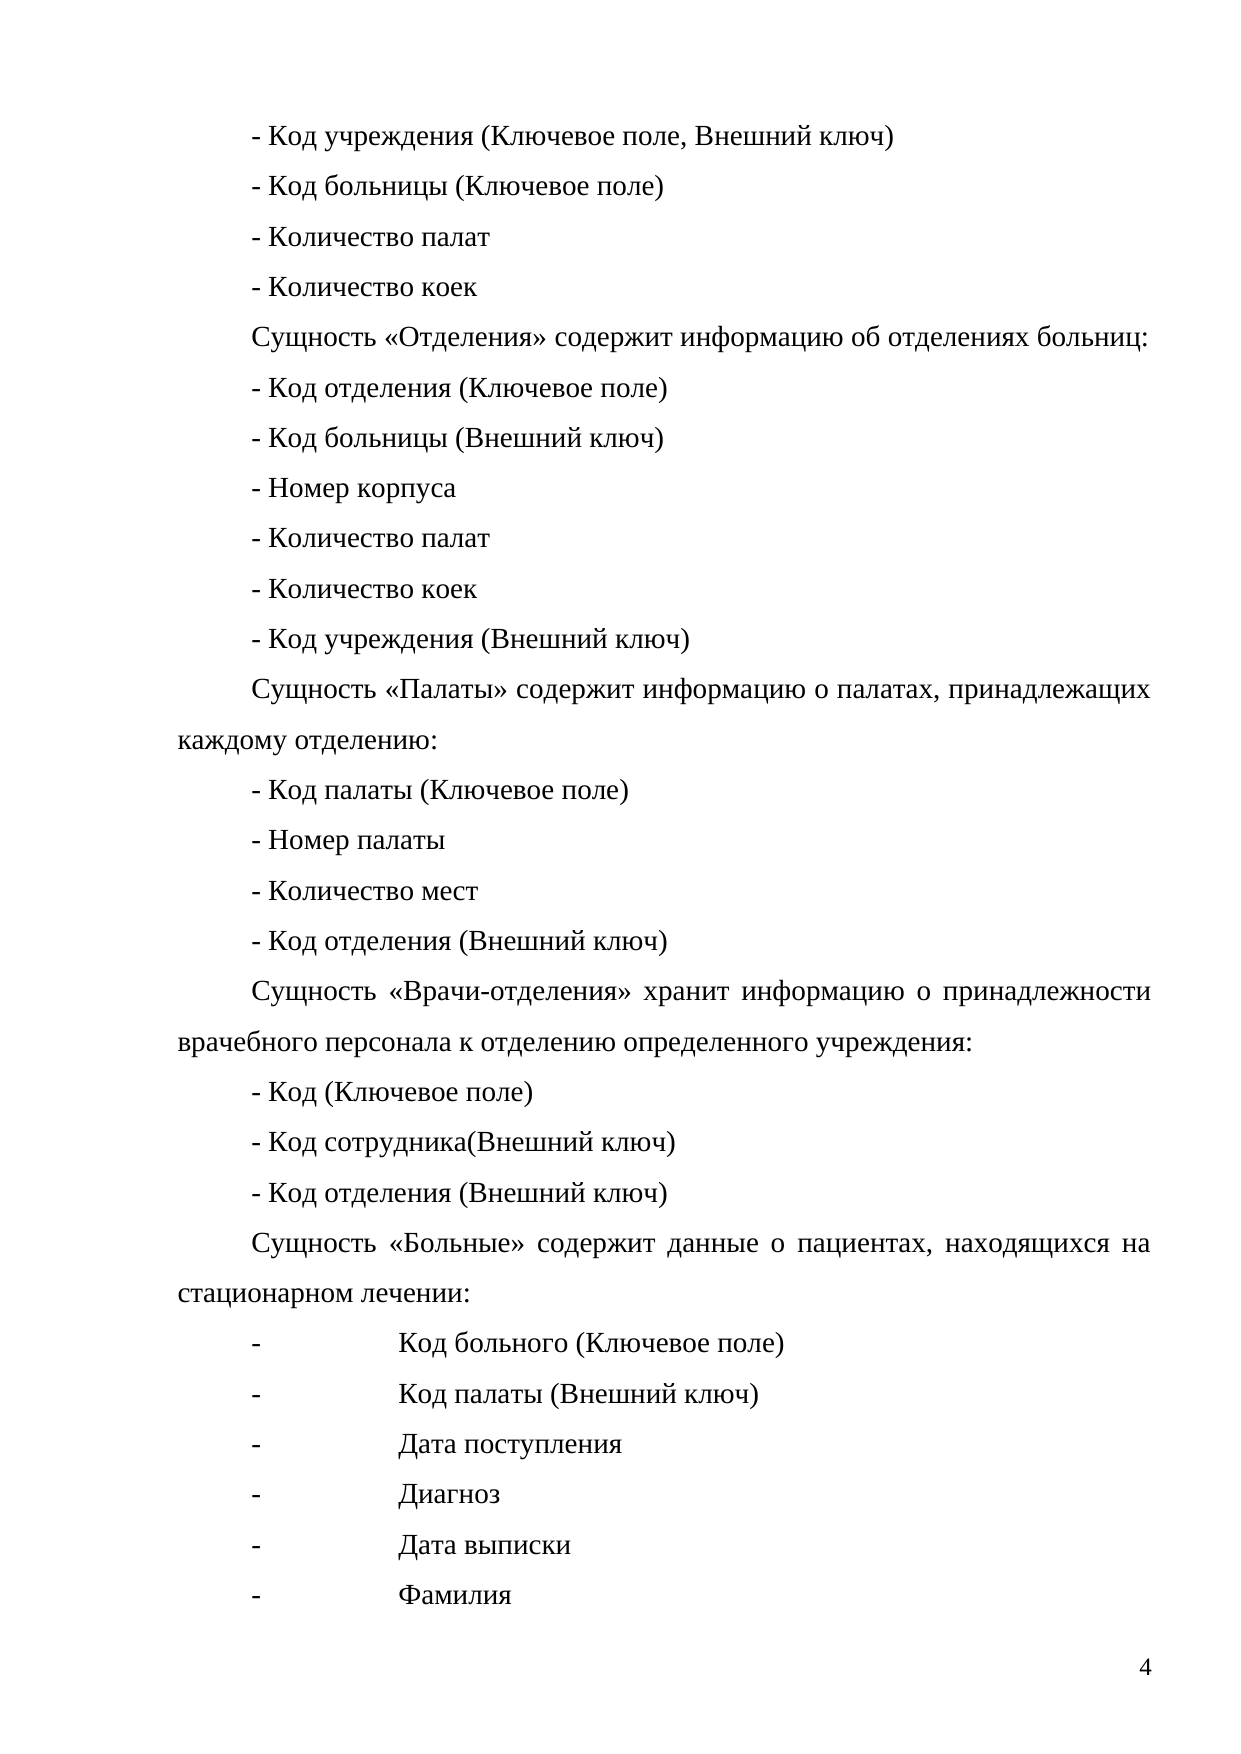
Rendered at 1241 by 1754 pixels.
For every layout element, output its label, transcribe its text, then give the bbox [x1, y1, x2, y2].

list Дата выписки [177, 1527, 1152, 1560]
text - Количество палат [177, 521, 1152, 554]
text - Код отделения (Внешний ключ) [177, 923, 1152, 957]
text - Номер палаты [177, 822, 1152, 856]
list Дата поступления [177, 1426, 1152, 1460]
text - Код больницы (Ключевое поле) [177, 168, 1152, 202]
text - Количество коек [177, 571, 1152, 604]
text - Код учреждения (Ключевое поле, Внешний ключ) [177, 118, 1152, 152]
list Диагноз [177, 1477, 1152, 1510]
text Сущность «Палаты» содержит информацию о палатах, принадлежащих каждому отделению: [177, 672, 1152, 755]
list Код палаты (Внешний ключ) [177, 1376, 1152, 1409]
text - Код учреждения (Внешний ключ) [177, 621, 1152, 655]
list Фамилия [177, 1577, 1152, 1611]
text - Количество коек [177, 269, 1152, 303]
text - Код палаты (Ключевое поле) [177, 772, 1152, 806]
text - Количество мест [177, 873, 1152, 906]
text - Код отделения (Ключевое поле) [177, 370, 1152, 403]
text Сущность «Врачи-отделения» хранит информацию о принадлежности врачебного персонала к отделению определенного учреждения: [177, 973, 1152, 1057]
text - Код отделения (Внешний ключ) [177, 1175, 1152, 1208]
list Код больного (Ключевое поле) [177, 1326, 1152, 1359]
text - Номер корпуса [177, 470, 1152, 504]
text - Код сотрудника(Внешний ключ) [177, 1124, 1152, 1158]
text Сущность «Больные» содержит данные о пациентах, находящихся на стационарном лечении: [177, 1225, 1152, 1309]
text - Код (Ключевое поле) [177, 1074, 1152, 1108]
text Сущность «Отделения» содержит информацию об отделениях больниц: [177, 319, 1152, 353]
text - Количество палат [177, 219, 1152, 252]
text - Код больницы (Внешний ключ) [177, 420, 1152, 453]
